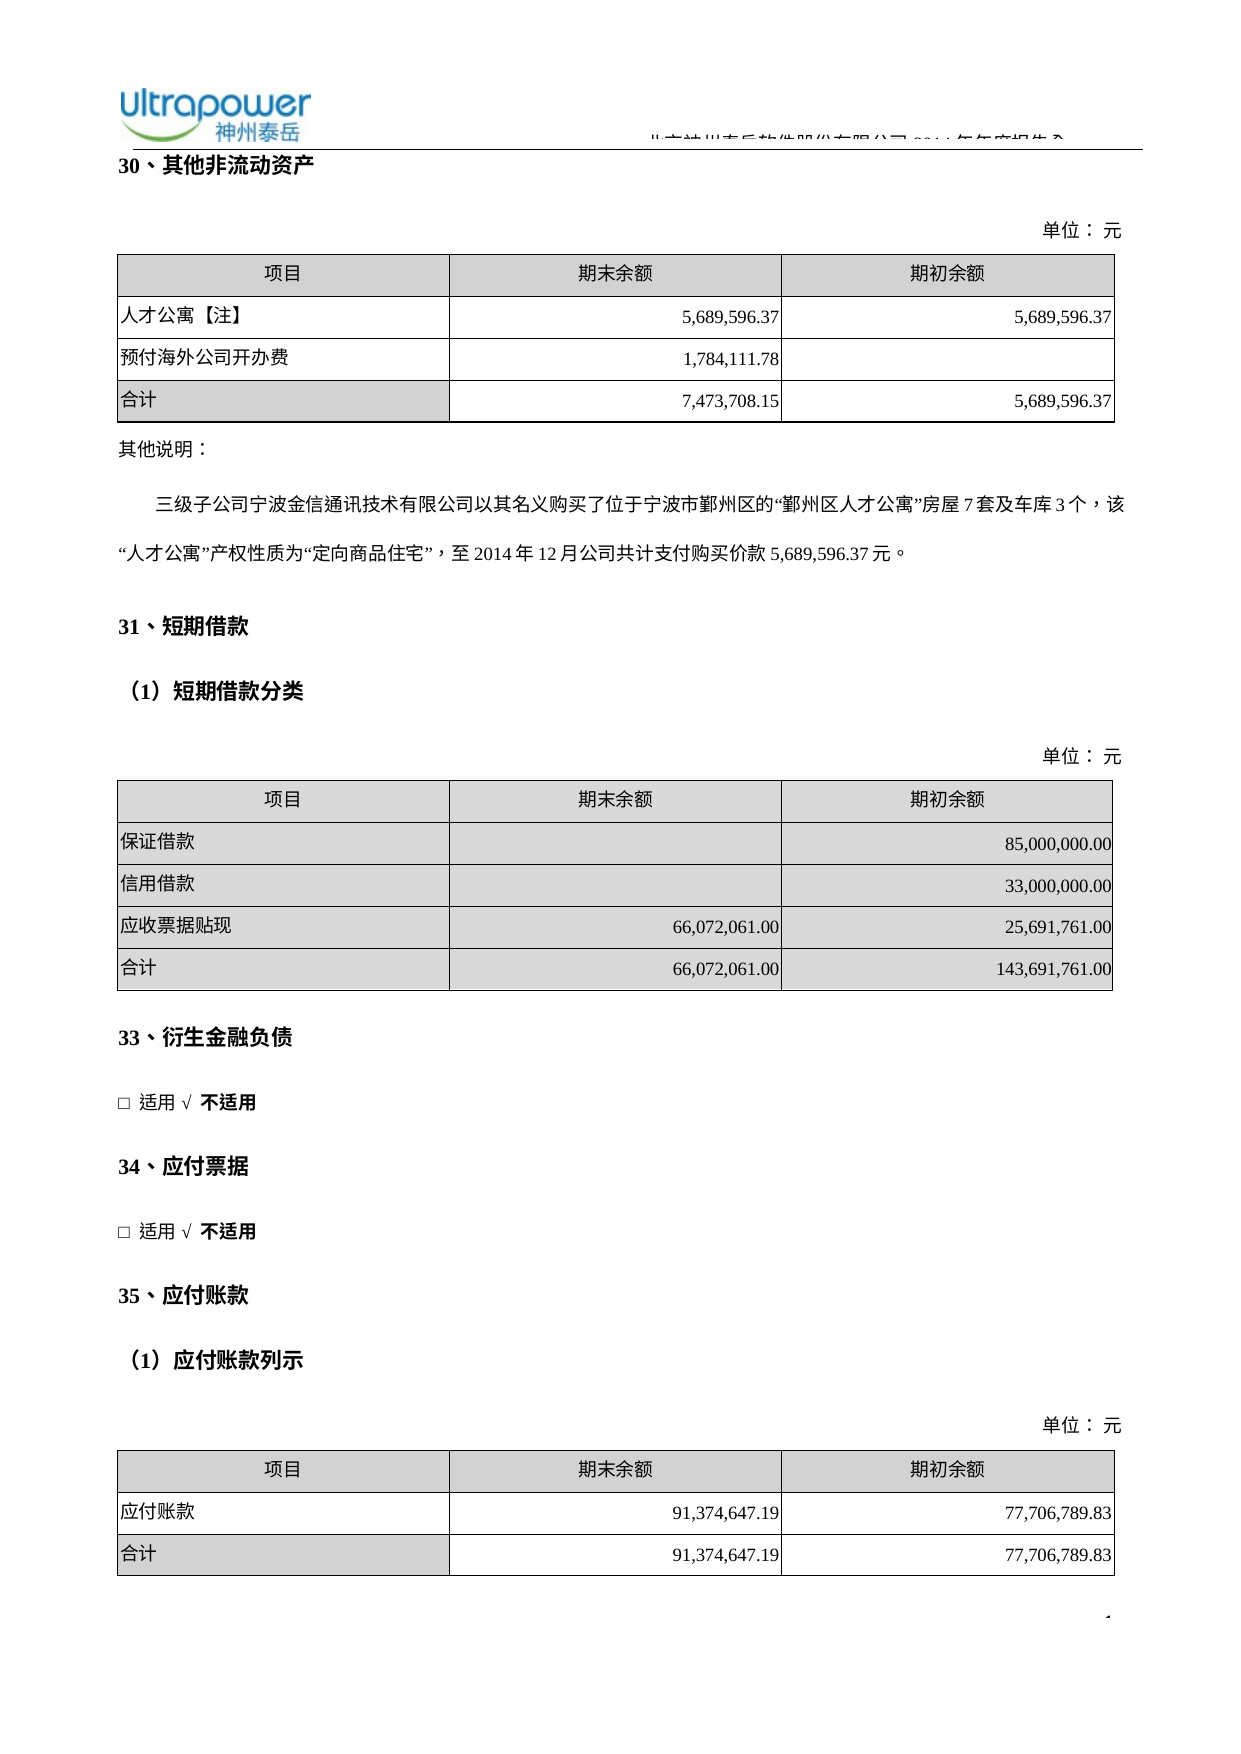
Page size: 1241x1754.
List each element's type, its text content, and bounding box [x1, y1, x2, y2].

text “人才公寓”产权性质为“定向商品住宅”，至2014年12月公司共计支付购买价款5,689,596.37元。 [118, 540, 1138, 566]
subtitle 31、短期借款 [118, 611, 1138, 641]
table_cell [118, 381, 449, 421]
subtitle 33、衍生金融负债 [118, 1021, 1138, 1051]
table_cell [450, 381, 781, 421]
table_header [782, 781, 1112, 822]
text □ 适用 √ 不适用 [118, 1218, 1138, 1244]
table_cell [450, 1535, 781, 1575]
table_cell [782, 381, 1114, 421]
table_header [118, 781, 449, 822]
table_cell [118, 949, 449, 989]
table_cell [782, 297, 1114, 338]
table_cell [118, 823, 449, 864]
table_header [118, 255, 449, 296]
text 其他说明： [118, 436, 1138, 462]
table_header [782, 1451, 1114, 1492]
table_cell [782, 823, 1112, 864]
picture [121, 88, 311, 142]
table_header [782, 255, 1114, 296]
subtitle （1）短期借款分类 [118, 676, 1138, 706]
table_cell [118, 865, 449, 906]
text 三级子公司宁波金信通讯技术有限公司以其名义购买了位于宁波市鄞州区的“鄞州区人才公寓”房屋7套及车库3个，该 [156, 491, 1138, 517]
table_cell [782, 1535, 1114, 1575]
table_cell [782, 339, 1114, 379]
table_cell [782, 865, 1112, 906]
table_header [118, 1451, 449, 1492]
subtitle （1）应付账款列示 [118, 1345, 1138, 1375]
subtitle 34、应付票据 [118, 1151, 1138, 1181]
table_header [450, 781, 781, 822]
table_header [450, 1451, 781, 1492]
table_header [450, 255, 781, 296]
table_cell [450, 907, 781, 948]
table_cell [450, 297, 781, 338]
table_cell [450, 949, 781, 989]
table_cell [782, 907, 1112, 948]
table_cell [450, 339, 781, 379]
subtitle 35、应付账款 [118, 1281, 1138, 1310]
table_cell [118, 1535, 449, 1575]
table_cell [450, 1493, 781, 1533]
text 单位： 元 [102, 1413, 1122, 1438]
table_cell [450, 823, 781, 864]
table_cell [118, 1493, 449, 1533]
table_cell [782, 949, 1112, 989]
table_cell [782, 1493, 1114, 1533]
subtitle 30、其他非流动资产 [118, 150, 1138, 180]
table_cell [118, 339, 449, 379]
text 单位： 元 [102, 217, 1122, 243]
text □ 适用 √ 不适用 [118, 1089, 1138, 1114]
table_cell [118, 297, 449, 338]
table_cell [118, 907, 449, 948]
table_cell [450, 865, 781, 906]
text 单位： 元 [102, 743, 1122, 769]
